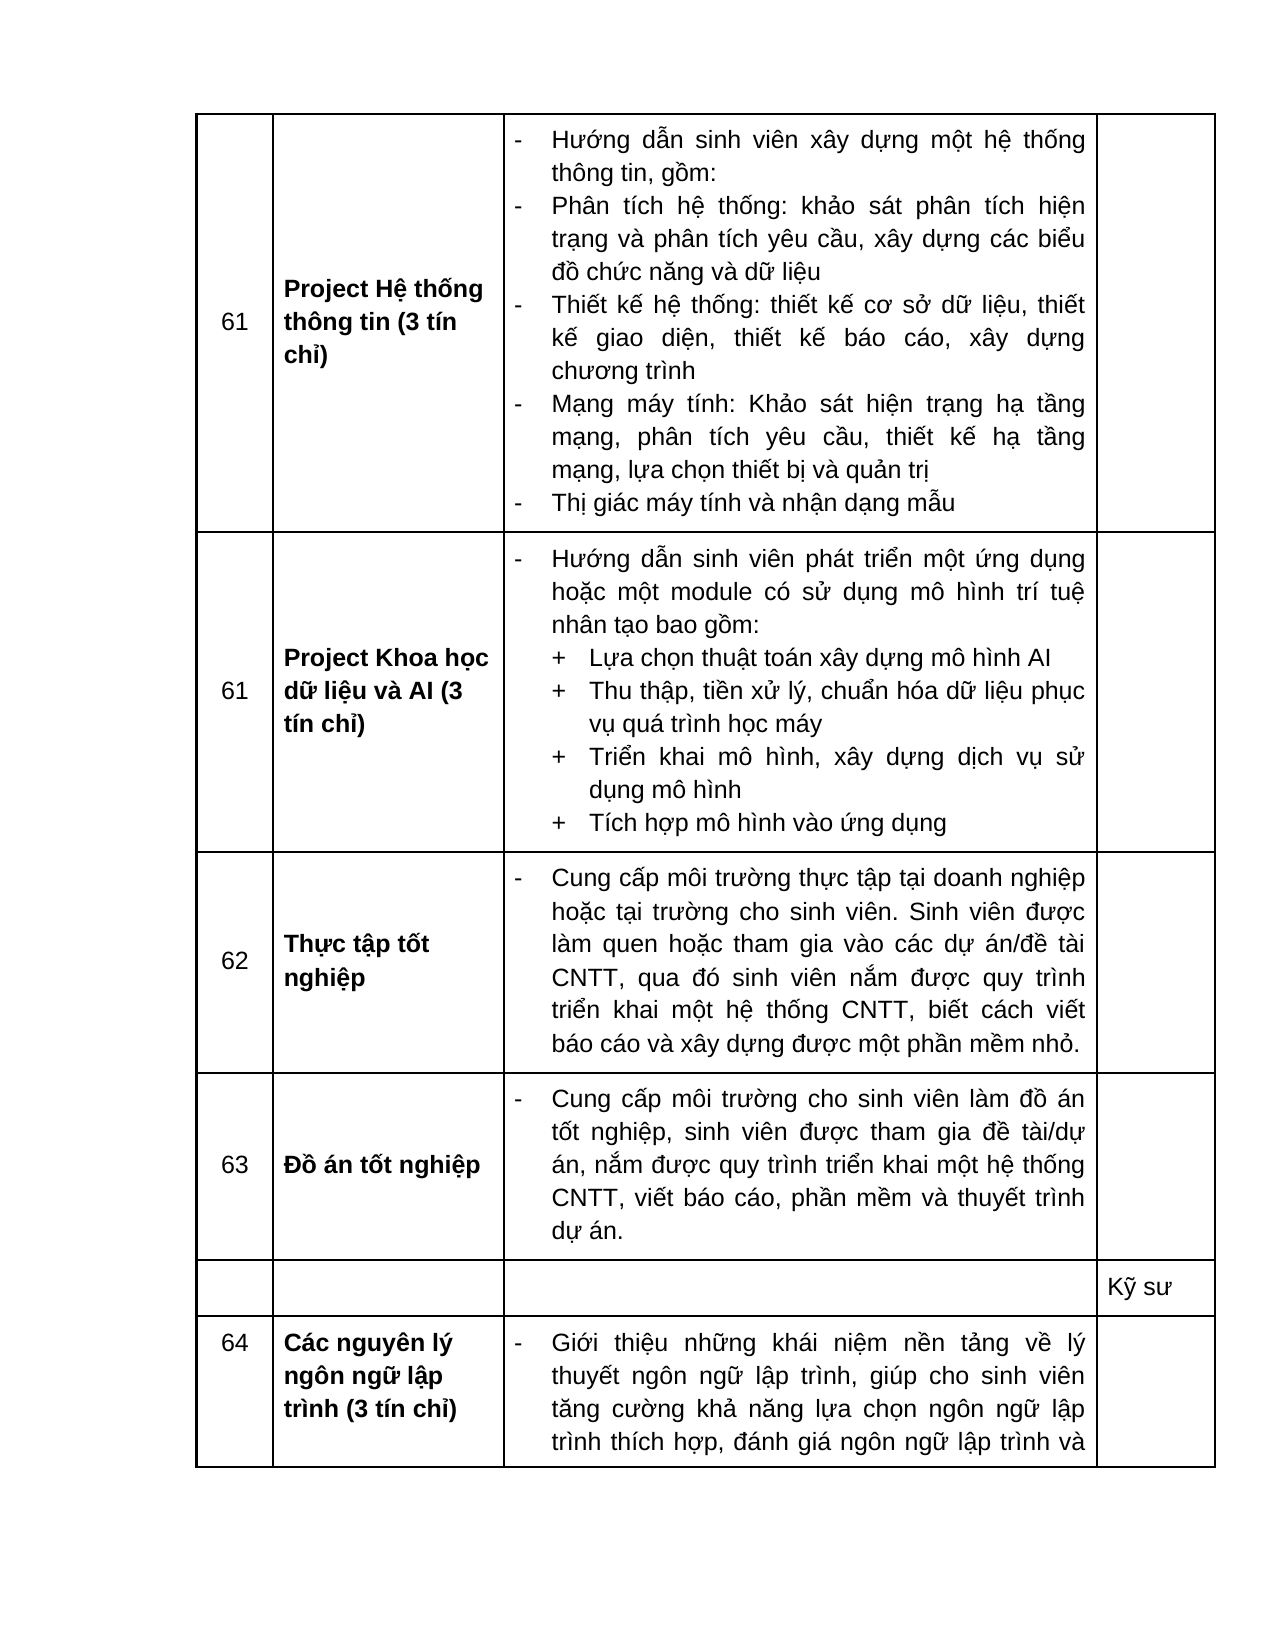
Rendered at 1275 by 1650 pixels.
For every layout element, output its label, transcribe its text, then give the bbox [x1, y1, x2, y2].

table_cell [274, 1317, 503, 1466]
table_cell Kỹ sư [1098, 1261, 1214, 1315]
table_cell 61 [198, 533, 272, 851]
table_cell [505, 1261, 1096, 1315]
table_cell [1098, 533, 1214, 851]
table_cell Project Hệ thống thông tin (3 tín chỉ) [274, 115, 503, 531]
table_cell Cung cấp môi trường cho sinh viên làm đồ án tốt nghiệp, sinh viên được tham gia đề tài/dự án, nắm được quy trình triển khai một hệ thống CNTT, viết báo cáo, phần mềm và thuyết trình dự án. [505, 1074, 1096, 1259]
table_cell 61 [198, 115, 272, 531]
table_cell 64 [198, 1317, 272, 1466]
table_cell Hướng dẫn sinh viên phát triển một ứng dụng hoặc một module có sử dụng mô hình trí tuệ nhân tạo bao gồm: Lựa chọn thuật toán xây dựng mô hình AI Thu thập, tiền xử lý, chuẩn hóa dữ liệu phục vụ quá trình học máy Triển khai mô hình, xây dựng dịch vụ sử dụng mô hình Tích hợp mô hình vào ứng dụng [505, 533, 1096, 851]
table_cell [1098, 1074, 1214, 1259]
table_cell [1098, 853, 1214, 1072]
table_cell Hướng dẫn sinh viên xây dựng một hệ thống thông tin, gồm: Phân tích hệ thống: khảo sát phân tích hiện trạng và phân tích yêu cầu, xây dựng các biểu đồ chức năng và dữ liệu Thiết kế hệ thống: thiết kế cơ sở dữ liệu, thiết kế giao diện, thiết kế báo cáo, xây dựng chương trình Mạng máy tính: Khảo sát hiện trạng hạ tầng mạng, phân tích yêu cầu, thiết kế hạ tầng mạng, lựa chọn thiết bị và quản trị Thị giác máy tính và nhận dạng mẫu [505, 115, 1096, 531]
table_cell [1098, 1317, 1214, 1466]
table_cell 63 [198, 1074, 272, 1259]
table_cell Cung cấp môi trường thực tập tại doanh nghiệp hoặc tại trường cho sinh viên. Sinh viên được làm quen hoặc tham gia vào các dự án/đề tài CNTT, qua đó sinh viên nắm được quy trình triển khai một hệ thống CNTT, biết cách viết báo cáo và xây dựng được một phần mềm nhỏ. [505, 853, 1096, 1072]
table_cell Project Khoa học dữ liệu và AI (3 tín chỉ) [274, 533, 503, 851]
table_cell [274, 1261, 503, 1315]
table_cell [1098, 115, 1214, 531]
table_cell [198, 1261, 272, 1315]
table_cell Thực tập tốt nghiệp [274, 853, 503, 1072]
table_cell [505, 1317, 1096, 1466]
table_cell Đồ án tốt nghiệp [274, 1074, 503, 1259]
table_cell 62 [198, 853, 272, 1072]
